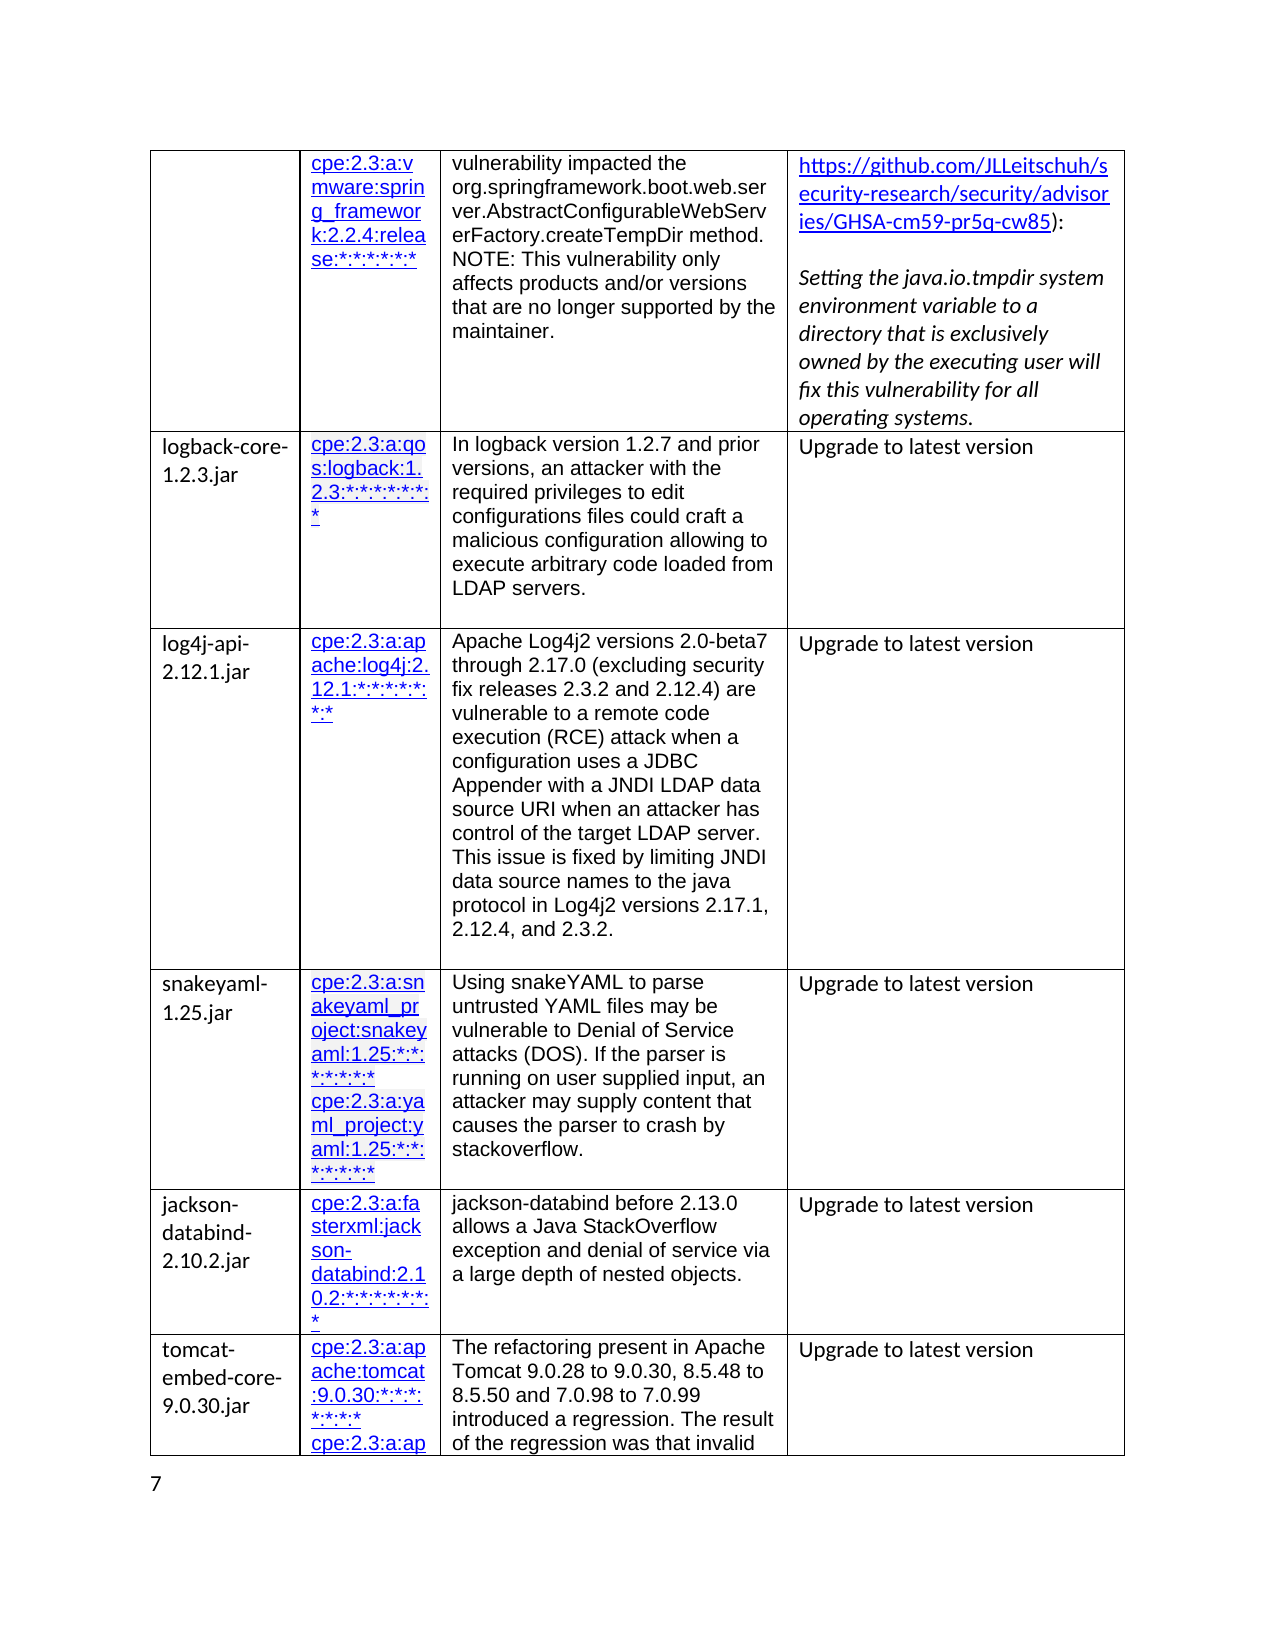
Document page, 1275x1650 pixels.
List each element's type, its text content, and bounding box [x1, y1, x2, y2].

table_cell jackson-databind before 2.13.0 allows a Java StackOverflow exception and denial of service via a large depth of nested objects. [441, 1190, 787, 1334]
table_cell snakeyaml-1.25.jar [151, 970, 299, 1189]
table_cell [301, 151, 440, 431]
table_cell jackson-databind-2.10.2.jar [151, 1190, 299, 1334]
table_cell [151, 151, 299, 431]
table_cell Upgrade to latest version [788, 629, 1124, 968]
table_cell cpe:2.3:a:fasterxml:jackson-databind:2.10.2:*:*:*:*:*:*:* [301, 1190, 440, 1334]
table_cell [301, 1335, 440, 1455]
table_cell cpe:2.3:a:snakeyaml_project:snakeyaml:1.25:*:*:*:*:*:*:* cpe:2.3:a:yaml_project:yaml:1.25:*:*:*:*:*:*:* [301, 970, 440, 1189]
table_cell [441, 151, 787, 431]
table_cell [151, 1335, 299, 1455]
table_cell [441, 1335, 787, 1455]
table_cell Using snakeYAML to parse untrusted YAML files may be vulnerable to Denial of Service attacks (DOS). If the parser is running on user supplied input, an attacker may supply content that causes the parser to crash by stackoverflow. [441, 970, 787, 1189]
table_cell log4j-api-2.12.1.jar [151, 629, 299, 968]
table_cell cpe:2.3:a:apache:log4j:2.12.1:*:*:*:*:*:*:* [301, 629, 440, 968]
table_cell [788, 1335, 1124, 1455]
table_cell Apache Log4j2 versions 2.0-beta7 through 2.17.0 (excluding security fix releases 2.3.2 and 2.12.4) are vulnerable to a remote code execution (RCE) attack when a configuration uses a JDBC Appender with a JNDI LDAP data source URI when an attacker has control of the target LDAP server. This issue is fixed by limiting JNDI data source names to the java protocol in Log4j2 versions 2.17.1, 2.12.4, and 2.3.2. [441, 629, 787, 968]
table_cell In logback version 1.2.7 and prior versions, an attacker with the required privileges to edit configurations files could craft a malicious configuration allowing to execute arbitrary code loaded from LDAP servers. [441, 432, 787, 628]
table_cell cpe:2.3:a:qos:logback:1.2.3:*:*:*:*:*:*:* [301, 432, 440, 628]
table_cell Upgrade to latest version [788, 970, 1124, 1189]
table_cell Upgrade to latest version [788, 432, 1124, 628]
table_cell Upgrade to latest version [788, 1190, 1124, 1334]
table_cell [788, 151, 1124, 431]
table_cell logback-core-1.2.3.jar [151, 432, 299, 628]
